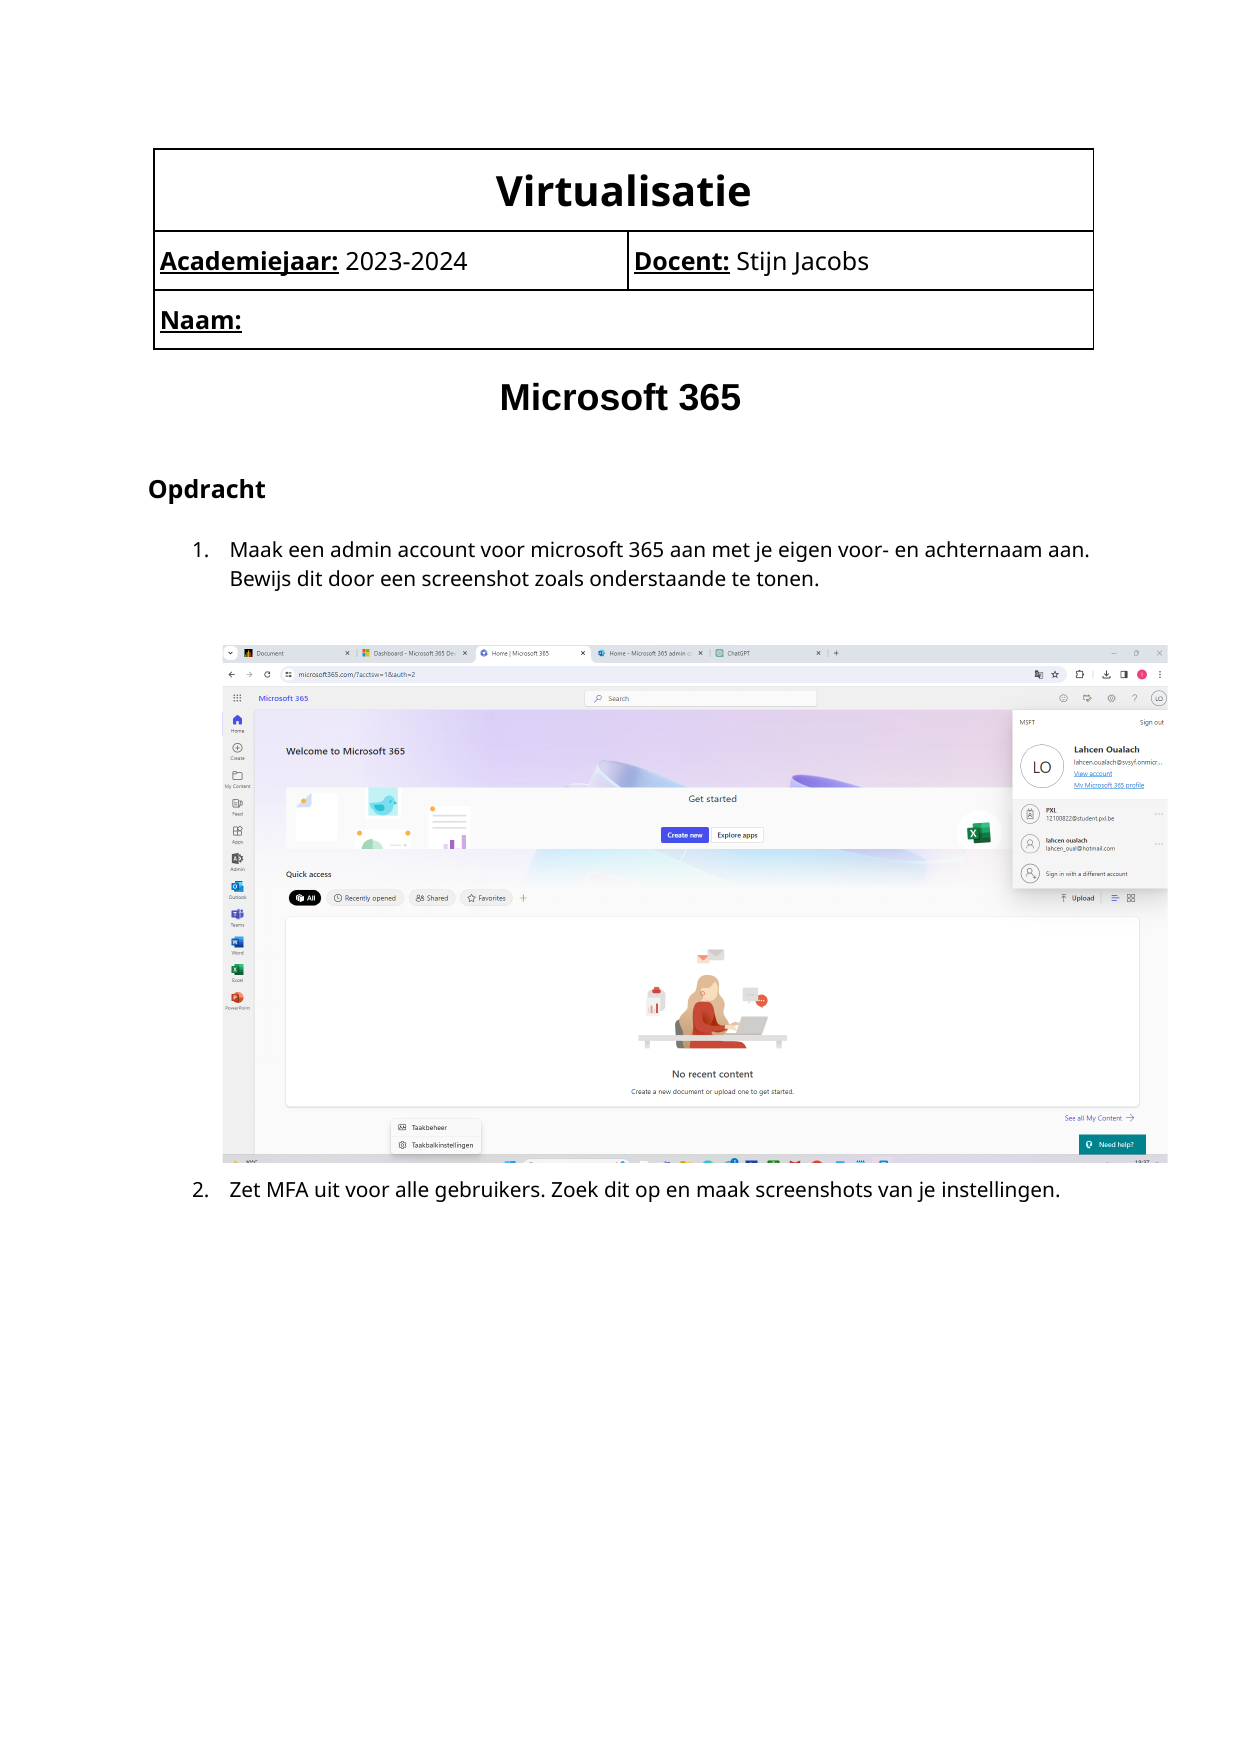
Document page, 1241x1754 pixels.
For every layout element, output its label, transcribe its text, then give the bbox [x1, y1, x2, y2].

table_cell Naam: [155, 291, 1093, 348]
table_cell Docent: Stijn Jacobs [629, 232, 1093, 289]
picture [222, 645, 1168, 1163]
table_cell Academiejaar: 2023-2024 [155, 232, 627, 289]
text Opdracht [148, 472, 1093, 506]
list Zet MFA uit voor alle gebruikers. Zoek dit op en maak screenshots van je instellingen. [192, 1175, 1093, 1204]
list Maak een admin account voor microsoft 365 aan met je eigen voor- en achternaam aan. Bewijs dit door een screenshot zoals onderstaande te tonen. [192, 536, 1093, 592]
text Microsoft 365 [148, 375, 1093, 418]
table_header Virtualisatie [155, 150, 1093, 230]
